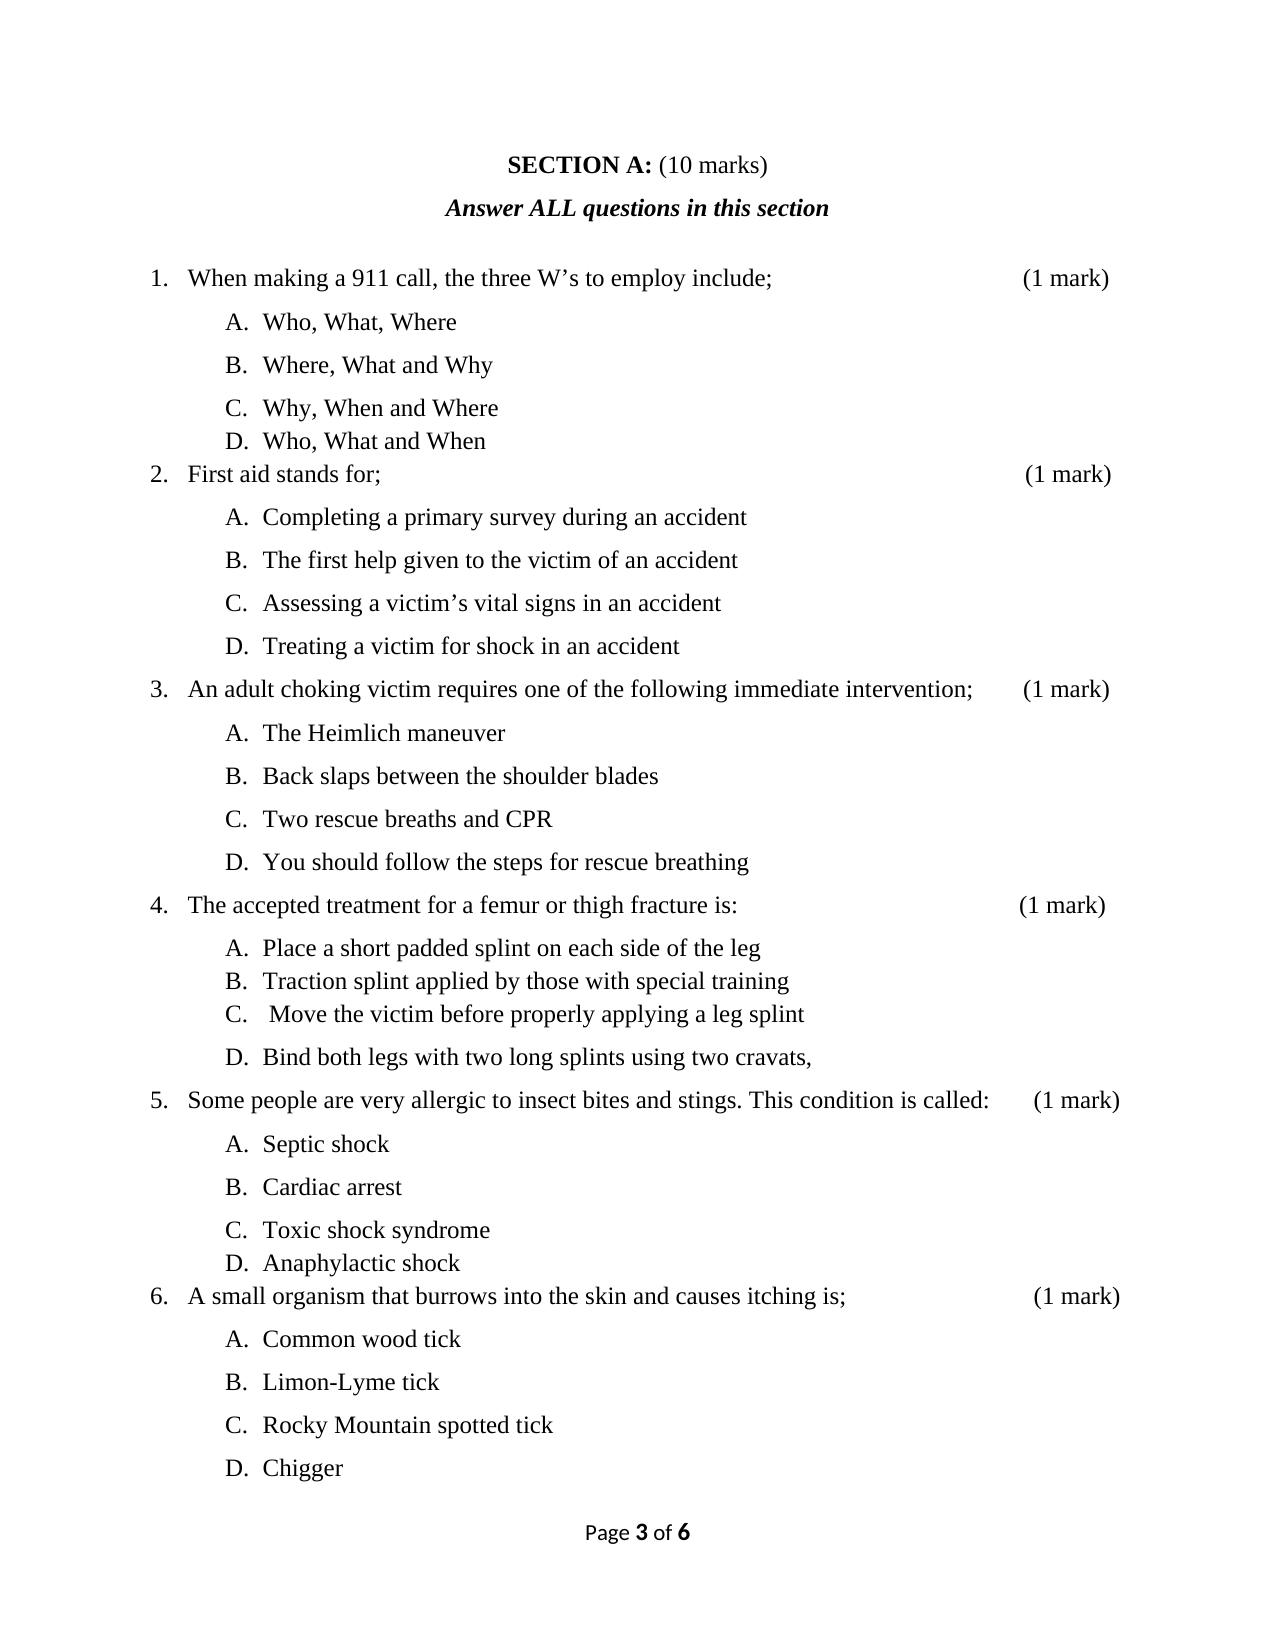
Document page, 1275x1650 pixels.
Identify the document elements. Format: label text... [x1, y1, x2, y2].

list Where, What and Why [225, 350, 1125, 378]
list Bind both legs with two long splints using two cravats, [225, 1042, 1125, 1071]
list Treating a victim for shock in an accident [225, 631, 1125, 660]
list The first help given to the victim of an accident [225, 545, 1125, 574]
list Who, What, Where [225, 307, 1125, 335]
list An adult choking victim requires one of the following immediate intervention; (1 mark) [150, 674, 1125, 703]
list Traction splint applied by those with special training [225, 966, 1125, 995]
list Completing a primary survey during an accident [225, 502, 1125, 531]
list Who, What and When [225, 426, 1125, 454]
list Assessing a victim’s vital signs in an accident [225, 588, 1125, 617]
list Cardiac arrest [225, 1172, 1125, 1201]
list Chigger [225, 1453, 1125, 1482]
list You should follow the steps for rescue breathing [225, 847, 1125, 876]
list The Heimlich maneuver [225, 718, 1125, 746]
list Why, When and Where [225, 393, 1125, 422]
list Common wood tick [225, 1324, 1125, 1353]
list Some people are very allergic to insect bites and stings. This condition is called: (1 mark) [150, 1086, 1125, 1114]
list Anaphylactic shock [225, 1248, 1125, 1277]
list Move the victim before properly applying a leg splint [225, 999, 1125, 1028]
list Two rescue breaths and CPR [225, 804, 1125, 833]
list Limon-Lyme tick [225, 1367, 1125, 1396]
list Septic shock [225, 1129, 1125, 1157]
list Toxic shock syndrome [225, 1215, 1125, 1244]
text Answer ALL questions in this section [150, 193, 1125, 222]
list The accepted treatment for a femur or thigh fracture is: (1 mark) [150, 890, 1125, 919]
text SECTION A: (10 marks) [150, 150, 1125, 179]
list Place a short padded splint on each side of the leg [225, 933, 1125, 962]
list A small organism that burrows into the skin and causes itching is; (1 mark) [150, 1281, 1125, 1310]
list First aid stands for; (1 mark) [150, 459, 1125, 488]
list When making a 911 call, the three W’s to employ include; (1 mark) [150, 263, 1125, 292]
list Rocky Mountain spotted tick [225, 1410, 1125, 1439]
list Back slaps between the shoulder blades [225, 761, 1125, 789]
